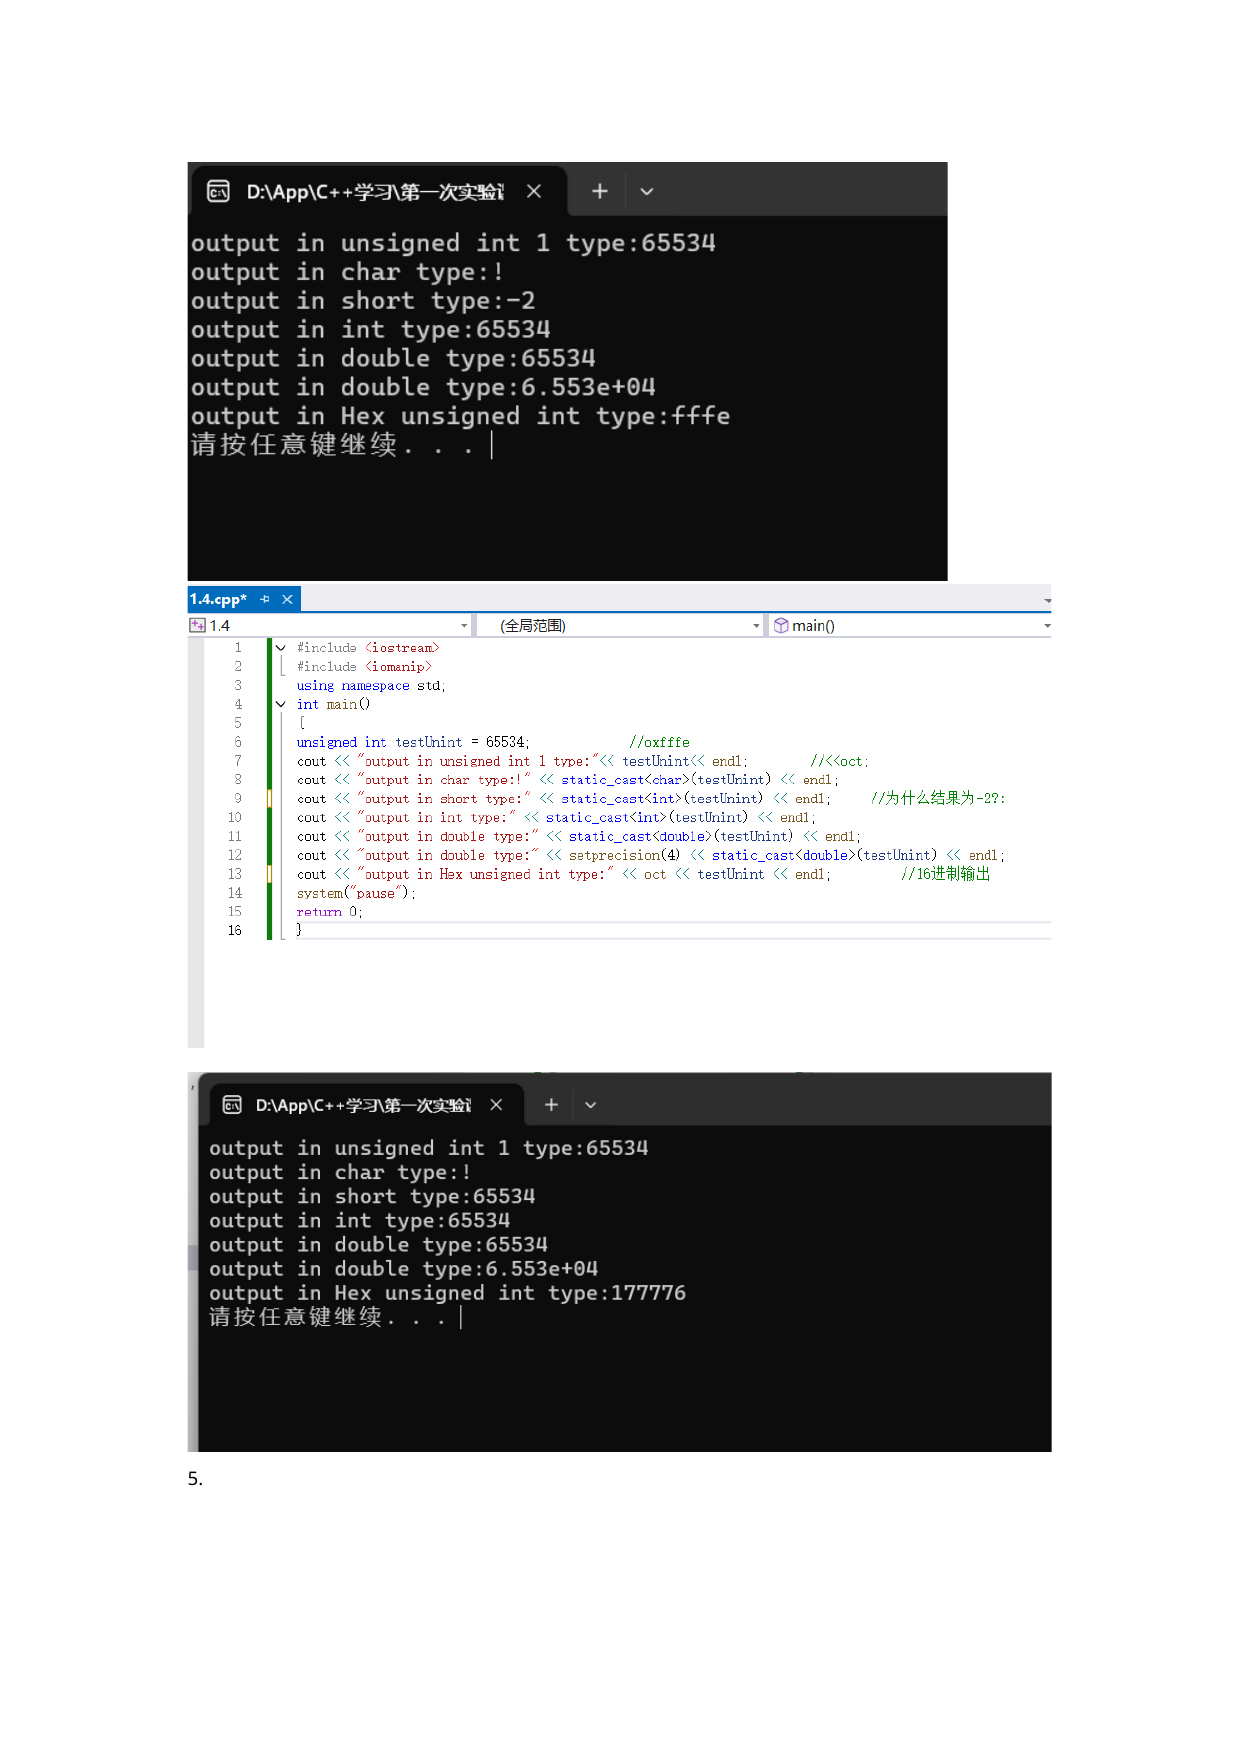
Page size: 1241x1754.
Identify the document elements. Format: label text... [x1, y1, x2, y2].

picture [187, 584, 1052, 1048]
text 5. [187, 1462, 1053, 1494]
picture [187, 1072, 1052, 1452]
picture [187, 162, 948, 581]
